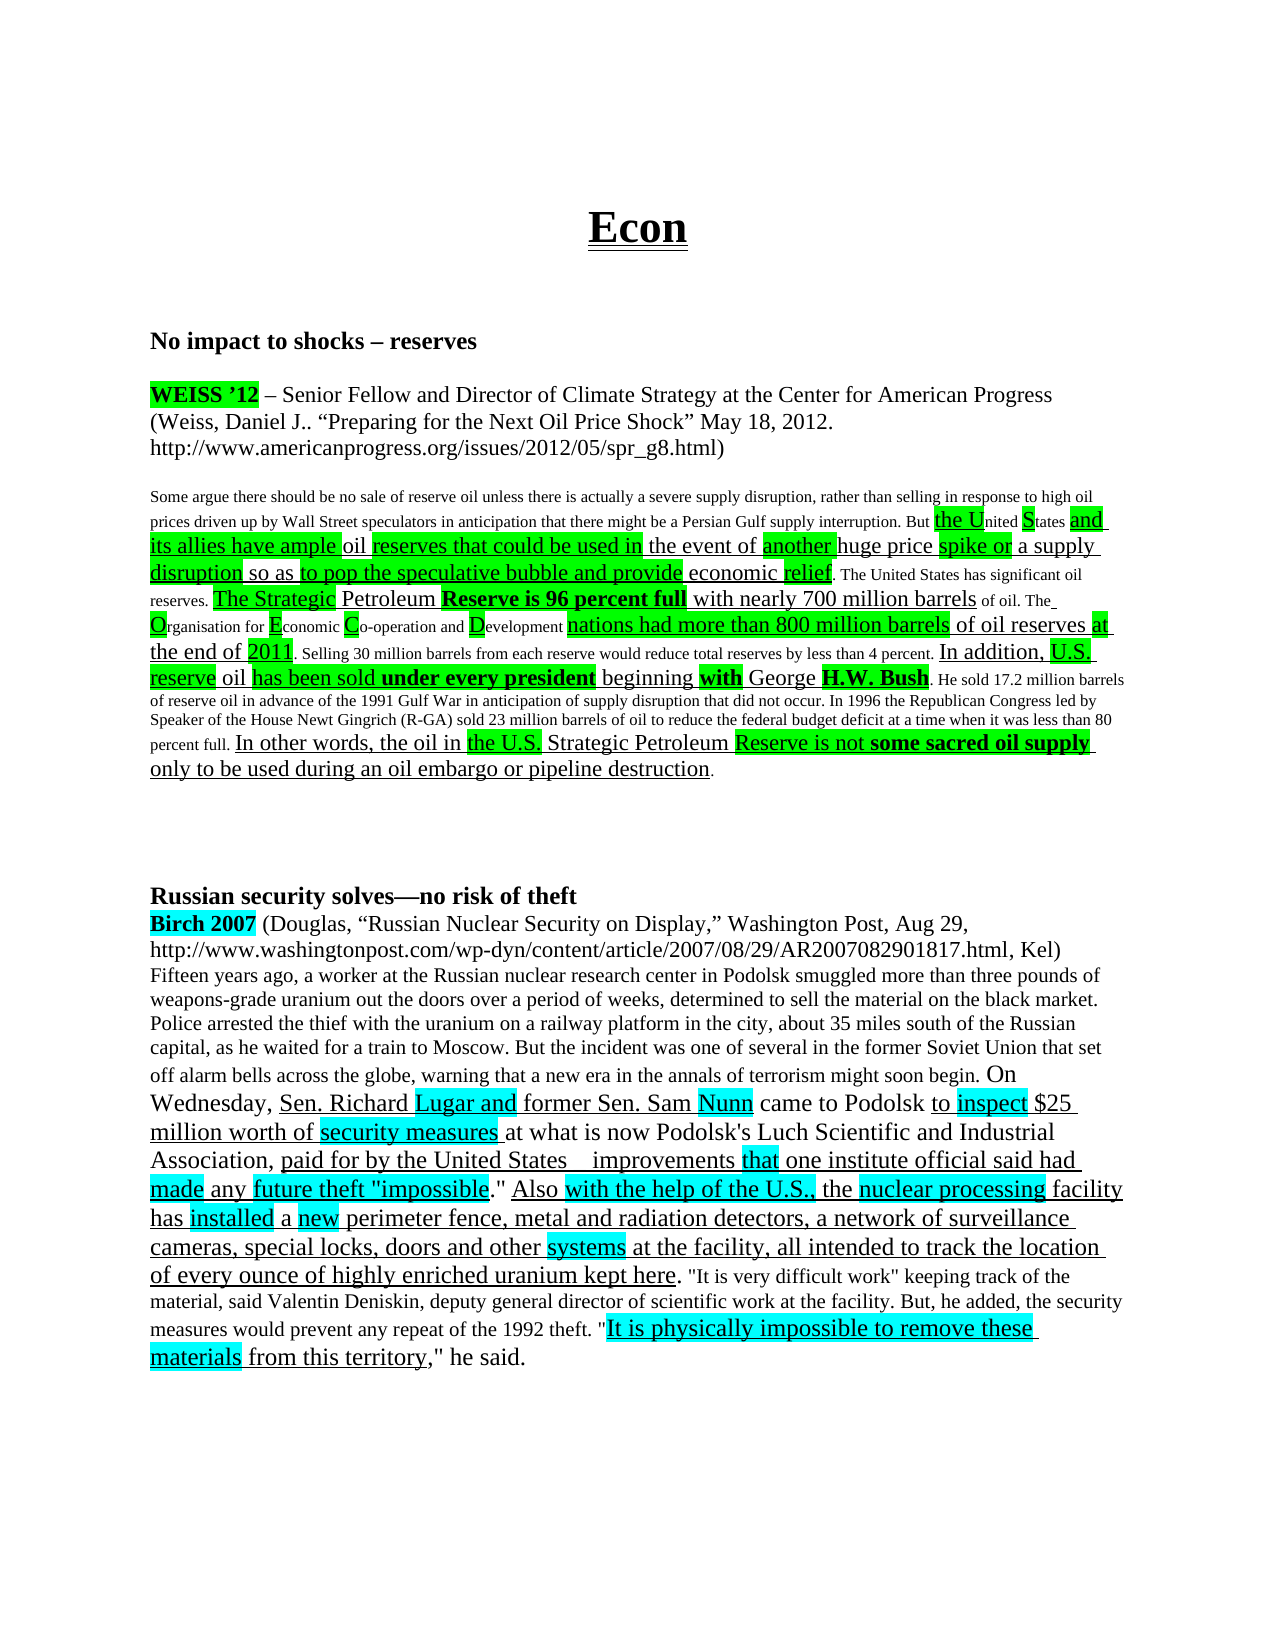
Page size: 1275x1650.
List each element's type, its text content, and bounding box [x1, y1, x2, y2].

subtitle Russian security solves—no risk of theft [150, 881, 1125, 910]
text Fifteen years ago, a worker at the Russian nuclear research center in Podolsk smuggled more than three pounds of weapons-grade uranium out the doors over a period of weeks, determined to sell the material on the black market. Police arrested the thief with the uranium on a railway platform in the city, about 35 miles south of the Russian capital, as he waited for a train to . But the incident was one of several in the former that set off alarm bells across the globe, warning that a new era in the annals of terrorism might soon begin. On Wednesday, Sen. Richard Lugar and former Sen. Sam Nunn came to Podolsk to inspect $25 million worth of security measures at what is now Podolsk's Luch Scientific and Industrial Association, paid for by the United States _ improvements that one institute official said had made any future theft "impossible." Also with the help of the U.S., the nuclear processing facility has installed a new perimeter fence, metal and radiation detectors, a network of surveillance cameras, special locks, doors and other systems at the facility, all intended to track the location of every ounce of highly enriched uranium kept here. "It is very difficult work" keeping track of the material, said Valentin Deniskin, deputy general director of scientific work at the facility. But, he added, the security measures would prevent any repeat of the 1992 theft. "It is physically impossible to remove these materials from this territory," he said. [150, 963, 1125, 1371]
subtitle No impact to shocks – reserves [150, 326, 1125, 355]
subtitle Econ [150, 200, 1125, 253]
text Some argue there should be no sale of reserve oil unless there is actually a severe supply disruption, rather than selling in response to high oil prices driven up by Wall Street speculators in anticipation that there might be a Persian Gulf supply interruption. But the United States and its allies have ample oil reserves that could be used in the event of another huge price spike or a supply disruption so as to pop the speculative bubble and provide economic relief. The United States has significant oil reserves. The Strategic Petroleum Reserve is 96 percent full with nearly 700 million barrels of oil. The Organisation for Economic Co-operation and Development nations had more than 800 million barrels of oil reserves at the end of 2011. Selling 30 million barrels from each reserve would reduce total reserves by less than 4 percent. In addition, U.S. reserve oil has been sold under every president beginning with George H.W. Bush. He sold 17.2 million barrels of reserve oil in advance of the 1991 Gulf War in anticipation of supply disruption that did not occur. In 1996 the Republican Congress led by Speaker of the House Newt Gingrich (R-GA) sold 23 million barrels of oil to reduce the federal budget deficit at a time when it was less than 80 percent full. In other words, the oil in the U.S. Strategic Petroleum Reserve is not some sacred oil supply only to be used during an oil embargo or pipeline destruction. [150, 487, 1125, 781]
text WEISS ’12 – Senior Fellow and Director of Climate Strategy at the Center for American Progress (Weiss, Daniel J.. “Preparing for the Next Oil Price Shock” May 18, 2012. http://www.americanprogress.org/issues/2012/05/spr_g8.html) [150, 381, 1125, 460]
text Birch 2007 (Douglas, “Russian Nuclear Security on Display,” Washington Post, Aug 29, http://www.washingtonpost.com/wp-dyn/content/article/2007/08/29/AR2007082901817.html, Kel) [150, 910, 1125, 963]
